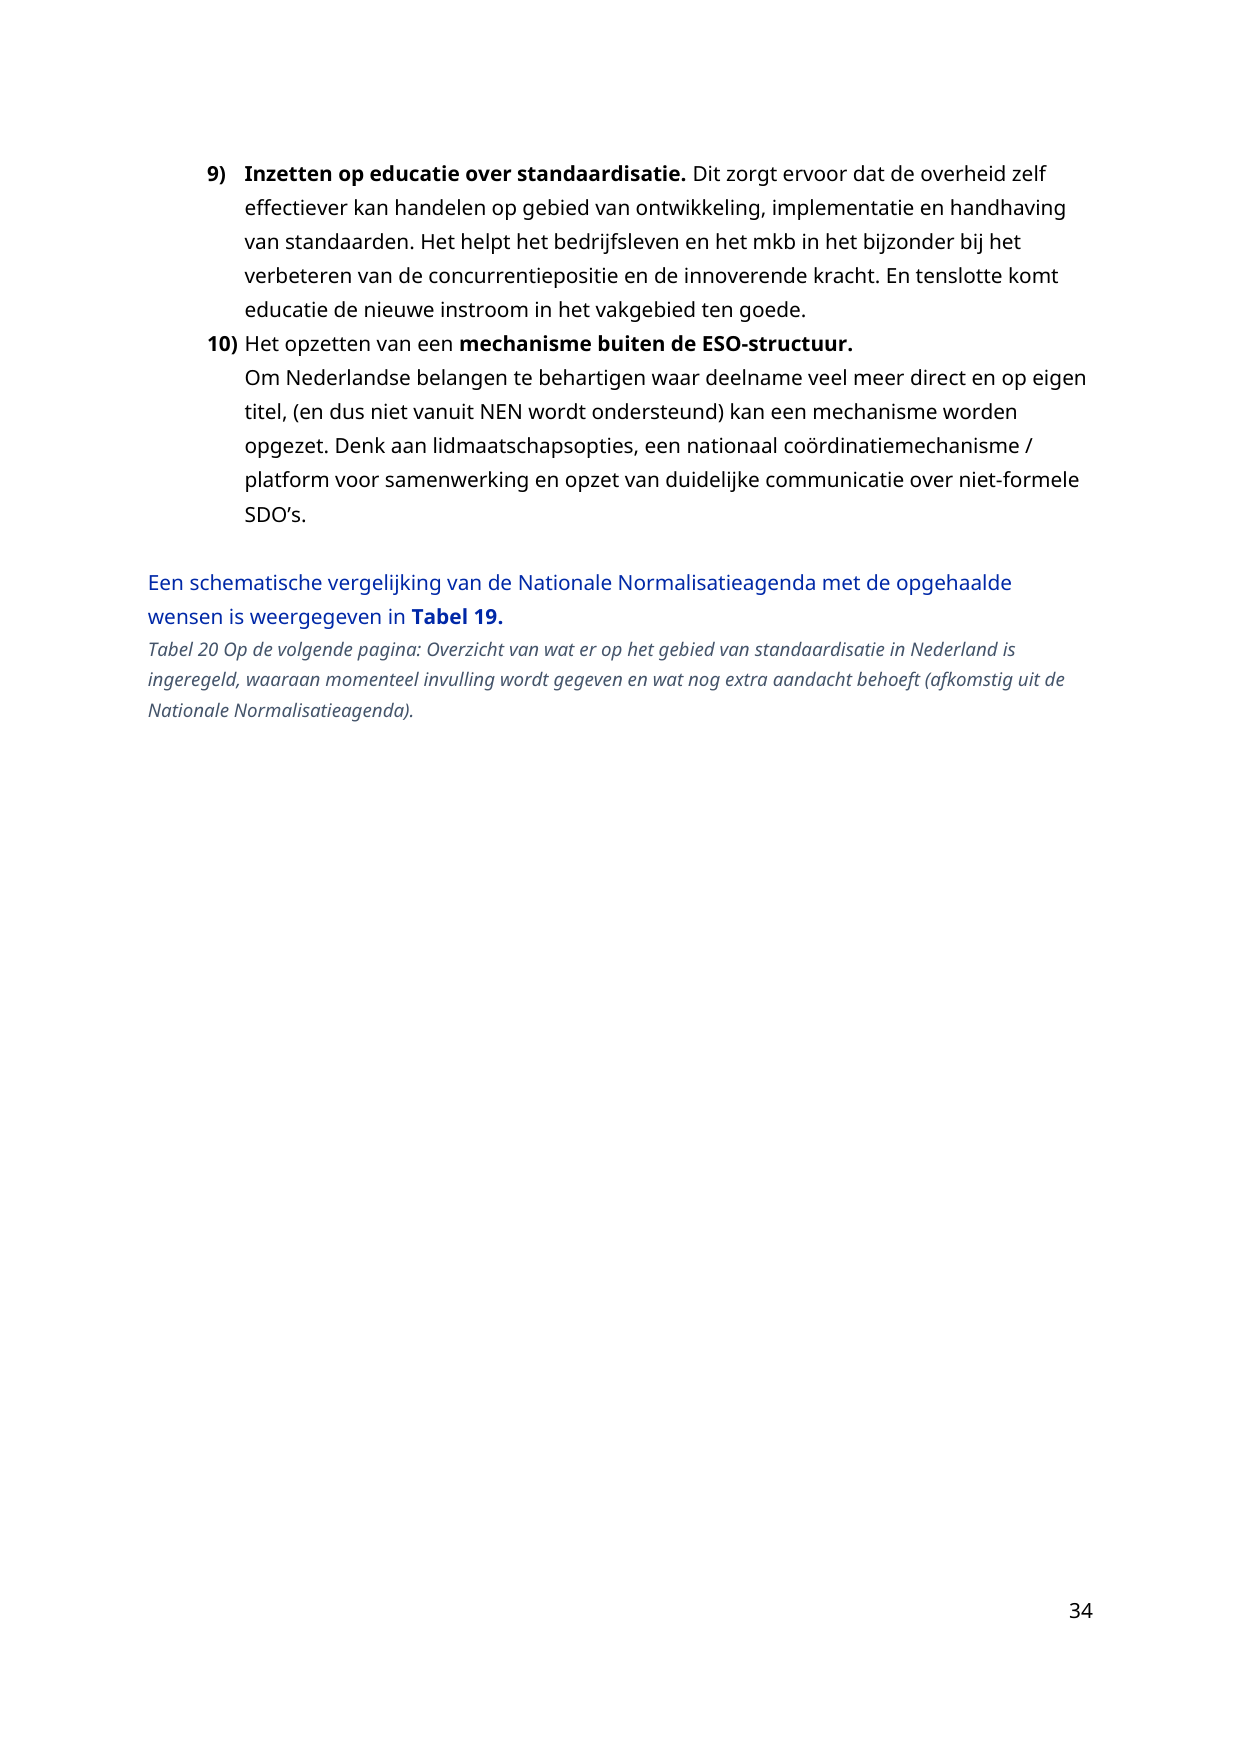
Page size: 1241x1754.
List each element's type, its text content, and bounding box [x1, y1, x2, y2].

list Inzetten op educatie over standaardisatie. Dit zorgt ervoor dat de overheid zelf effectiever kan handelen op gebied van ontwikkeling, implementatie en handhaving van standaarden. Het helpt het bedrijfsleven en het mkb in het bijzonder bij het verbeteren van de concurrentiepositie en de innoverende kracht. En tenslotte komt educatie de nieuwe instroom in het vakgebied ten goede. [207, 159, 1093, 324]
subtitle Een schematische vergelijking van de Nationale Normalisatieagenda met de opgehaalde wensen is weergegeven in Tabel 11. [148, 568, 1093, 630]
text Tabel 11 Op de volgende pagina: Overzicht van wat er op het gebied van standaardisatie in Nederland is ingeregeld, waaraan momenteel invulling wordt gegeven en wat nog extra aandacht behoeft (afkomstig uit de Nationale Normalisatieagenda). [148, 636, 1093, 723]
list Het opzetten van een mechanisme buiten de ESO-structuur. Om Nederlandse belangen te behartigen waar deelname veel meer direct en op eigen titel, (en dus niet vanuit NEN wordt ondersteund) kan een mechanisme worden opgezet. Denk aan lidmaatschapsopties, een nationaal coördinatiemechanisme / platform voor samenwerking en opzet van duidelijke communicatie over niet-formele SDO’s. [207, 329, 1093, 528]
